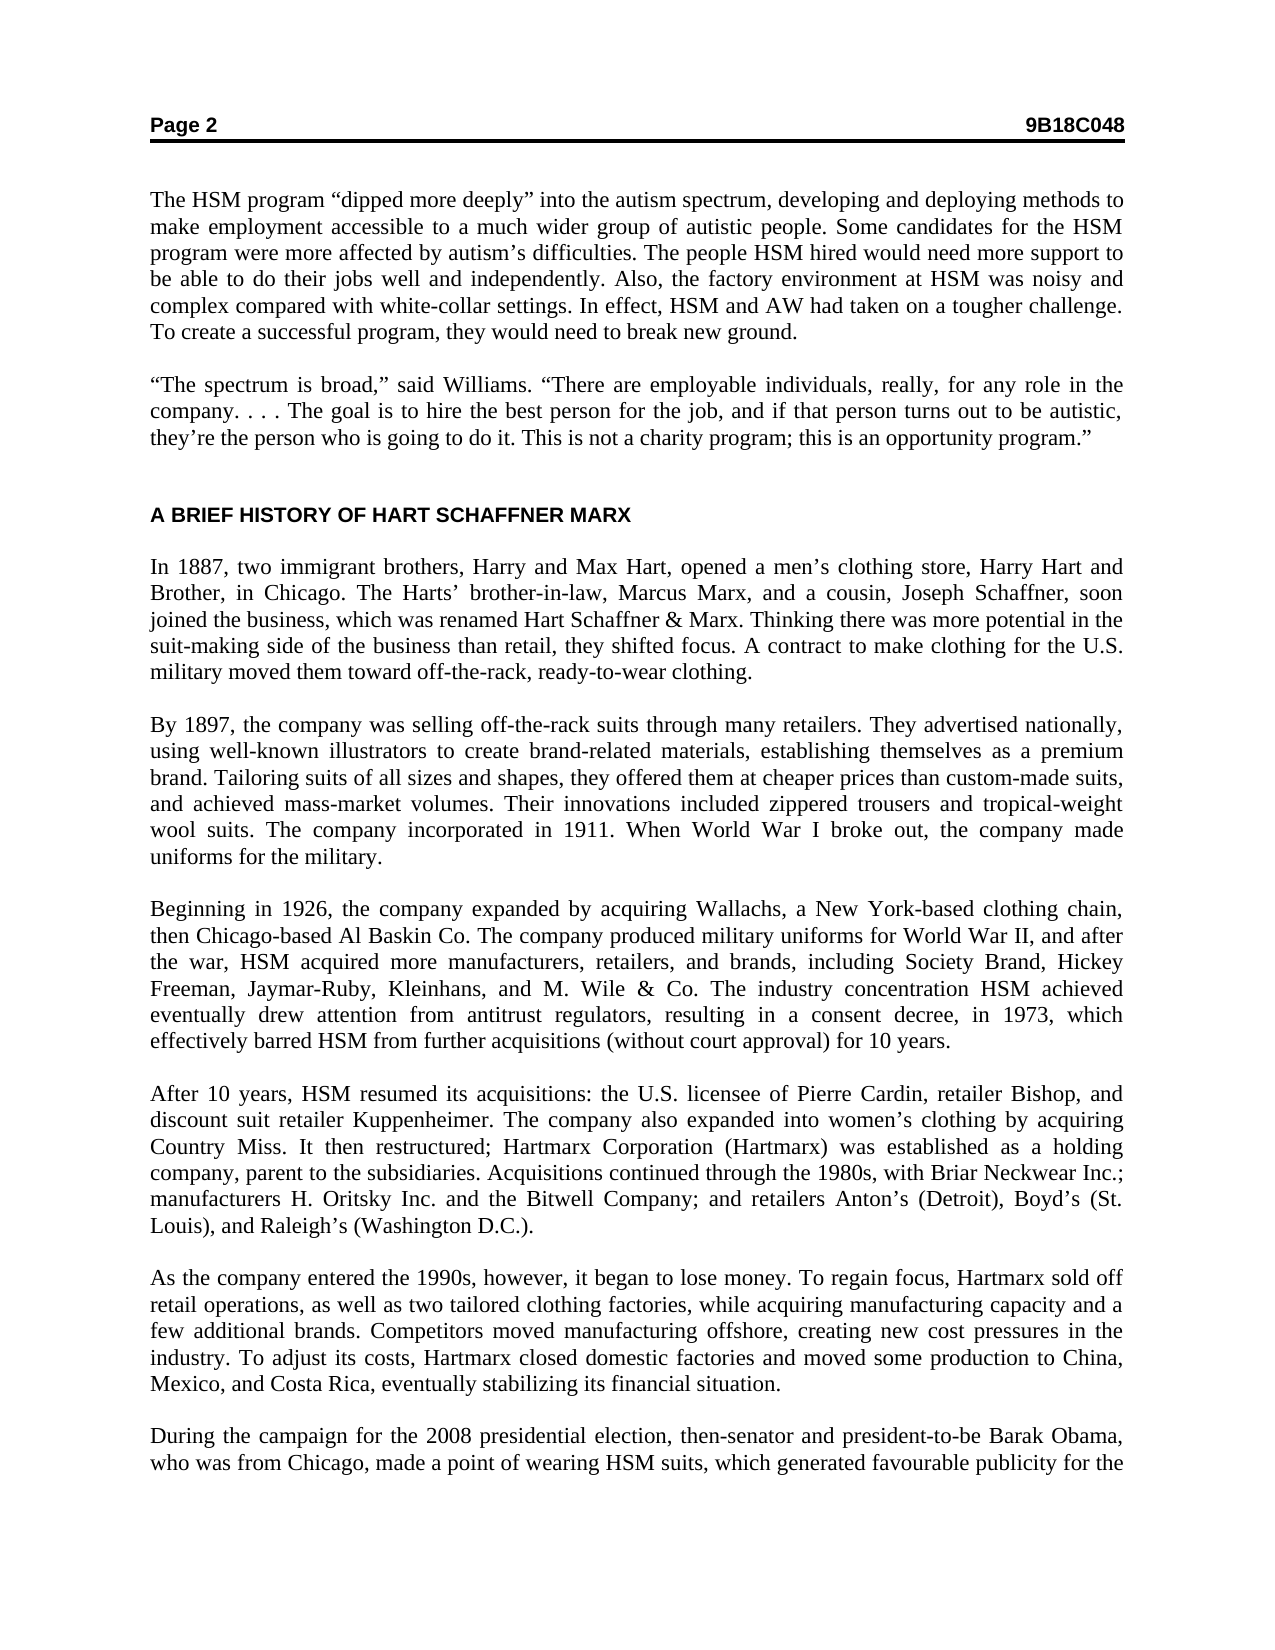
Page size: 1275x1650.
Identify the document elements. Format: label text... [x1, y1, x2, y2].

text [150, 1423, 1125, 1475]
text In 1887, two immigrant brothers, Harry and Max Hart, opened a men’s clothing store, Harry Hart and Brother, in Chicago. The Harts’ brother-in-law, Marcus Marx, and a cousin, Joseph Schaffner, soon joined the business, which was renamed Hart Schaffner & Marx. Thinking there was more potential in the suit-making side of the business than retail, they shifted focus. A contract to make clothing for the U.S. military moved them toward off-the-rack, ready-to-wear clothing. [150, 553, 1125, 685]
text “The spectrum is broad,” said Williams. “There are employable individuals, really, for any role in the company. . . . The goal is to hire the best person for the job, and if that person turns out to be autistic, they’re the person who is going to do it. This is not a charity program; this is an opportunity program.” [150, 371, 1125, 450]
text As the company entered the 1990s, however, it began to lose money. To regain focus, Hartmarx sold off retail operations, as well as two tailored clothing factories, while acquiring manufacturing capacity and a few additional brands. Competitors moved manufacturing offshore, creating new cost pressures in the industry. To adjust its costs, Hartmarx closed domestic factories and moved some production to China, Mexico, and Costa Rica, eventually stabilizing its financial situation. [150, 1264, 1125, 1396]
text The HSM program “dipped more deeply” into the autism spectrum, developing and deploying methods to make employment accessible to a much wider group of autistic people. Some candidates for the HSM program were more affected by autism’s difficulties. The people HSM hired would need more support to be able to do their jobs well and independently. Also, the factory environment at HSM was noisy and complex compared with white-collar settings. In effect, HSM and AW had taken on a tougher challenge. To create a successful program, they would need to break new ground. [150, 186, 1125, 344]
text A Brief History of Hart Schaffner Marx [150, 503, 1125, 527]
text By 1897, the company was selling off-the-rack suits through many retailers. They advertised nationally, using well-known illustrators to create brand-related materials, establishing themselves as a premium brand. Tailoring suits of all sizes and shapes, they offered them at cheaper prices than custom-made suits, and achieved mass-market volumes. Their innovations included zippered trousers and tropical-weight wool suits. The company incorporated in 1911. When World War I broke out, the company made uniforms for the military. [150, 711, 1125, 869]
text After 10 years, HSM resumed its acquisitions: the U.S. licensee of Pierre Cardin, retailer Bishop, and discount suit retailer Kuppenheimer. The company also expanded into women’s clothing by acquiring Country Miss. It then restructured; Hartmarx Corporation (Hartmarx) was established as a holding company, parent to the subsidiaries. Acquisitions continued through the 1980s, with Briar Neckwear Inc.; manufacturers H. Oritsky Inc. and the Bitwell Company; and retailers Anton’s (Detroit), Boyd’s (St. Louis), and Raleigh’s (Washington D.C.). [150, 1080, 1125, 1238]
text Beginning in 1926, the company expanded by acquiring Wallachs, a New York-based clothing chain, then Chicago-based Al Baskin Co. The company produced military uniforms for World War II, and after the war, HSM acquired more manufacturers, retailers, and brands, including Society Brand, Hickey Freeman, Jaymar-Ruby, Kleinhans, and M. Wile & Co. The industry concentration HSM achieved eventually drew attention from antitrust regulators, resulting in a consent decree, in 1973, which effectively barred HSM from further acquisitions (without court approval) for 10 years. [150, 896, 1125, 1054]
